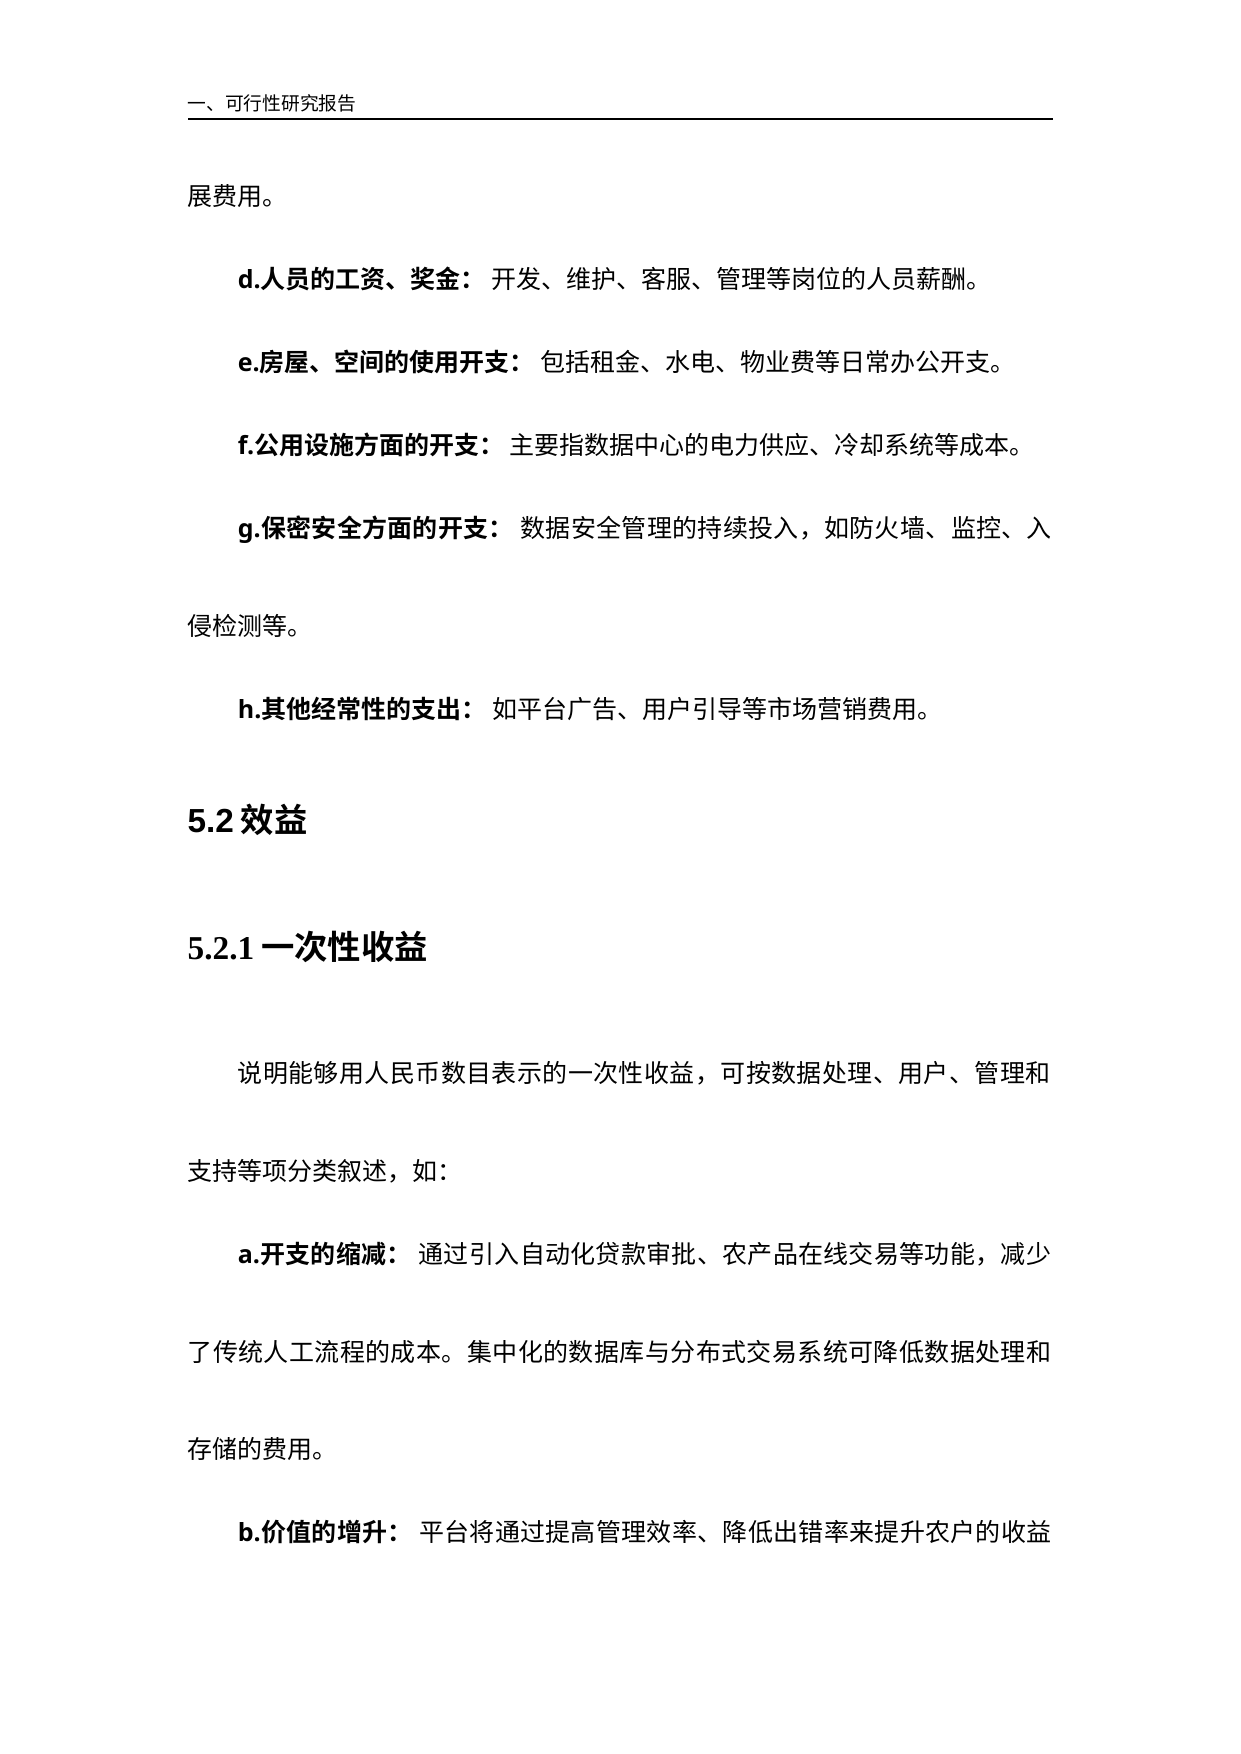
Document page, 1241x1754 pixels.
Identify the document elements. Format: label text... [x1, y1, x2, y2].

text 说明能够用人民币数目表示的一次性收益，可按数据处理、用户、管理和支持等项分类叙述，如： [187, 1039, 1053, 1202]
text a.开支的缩减： 通过引入自动化贷款审批、农产品在线交易等功能，减少了传统人工流程的成本。集中化的数据库与分布式交易系统可降低数据处理和存储的费用。 [187, 1220, 1053, 1480]
text h.其他经常性的支出： 如平台广告、用户引导等市场营销费用。 [187, 675, 1053, 740]
subtitle 5.2效益 [187, 785, 1053, 850]
text d.人员的工资、奖金： 开发、维护、客服、管理等岗位的人员薪酬。 [187, 245, 1053, 310]
text f.公用设施方面的开支： 主要指数据中心的电力供应、冷却系统等成本。 [187, 411, 1053, 476]
text g.保密安全方面的开支： 数据安全管理的持续投入，如防火墙、监控、入侵检测等。 [187, 494, 1053, 657]
text e.房屋、空间的使用开支： 包括租金、水电、物业费等日常办公开支。 [187, 328, 1053, 393]
subtitle 5.2.1一次性收益 [187, 912, 1053, 977]
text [187, 1498, 1053, 1563]
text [187, 162, 1053, 227]
